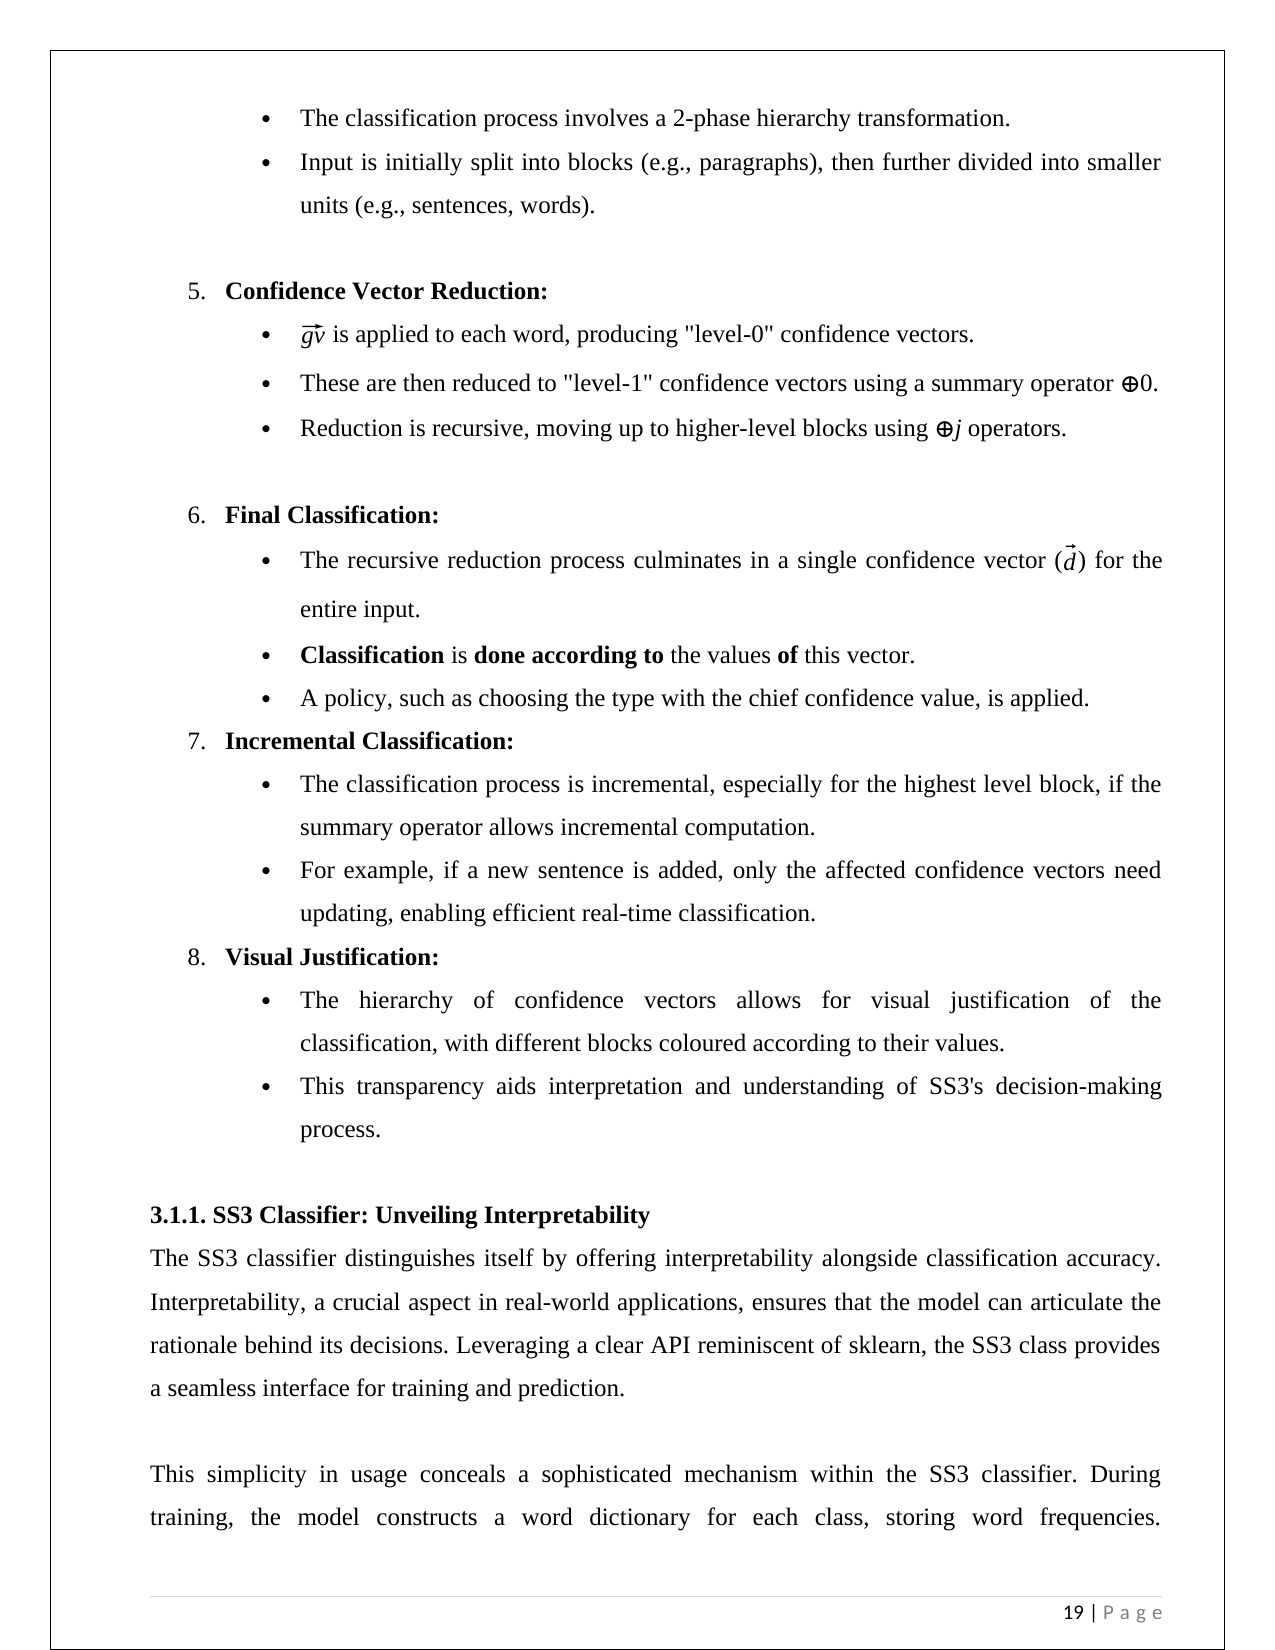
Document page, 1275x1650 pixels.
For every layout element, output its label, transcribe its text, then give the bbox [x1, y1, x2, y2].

text The SS3 classifier distinguishes itself by offering interpretability alongside classification accuracy. Interpretability, a crucial aspect in real-world applications, ensures that the model can articulate the rationale behind its decisions. Leveraging a clear API reminiscent of sklearn, the SS3 class provides a seamless interface for training and prediction. [150, 1243, 1162, 1402]
list The classification process involves a 2-phase hierarchy transformation. [262, 103, 1162, 132]
list Final Classification: [187, 500, 1162, 529]
list Visual Justification: [187, 942, 1162, 970]
list This transparency aids interpretation and understanding of SS3's decision-making process. [262, 1071, 1162, 1143]
list The recursive reduction process culminates in a single confidence vector () for the entire input. [262, 543, 1162, 623]
list Classification is done according to the values ​​of this vector. [262, 640, 1162, 668]
list Confidence Vector Reduction: [187, 276, 1162, 305]
list Input is initially split into blocks (e.g., paragraphs), then further divided into smaller units (e.g., sentences, words). [262, 147, 1162, 218]
list These are then reduced to "level-1" confidence vectors using a summary operator ⊕0​. [262, 367, 1162, 397]
list Incremental Classification: [187, 726, 1162, 755]
list The classification process is incremental, especially for the highest level block, if the summary operator allows incremental computation. [262, 769, 1162, 841]
text 3.1.1. SS3 Classifier: Unveiling Interpretability [150, 1200, 1162, 1229]
list For example, if a new sentence is added, only the affected confidence vectors need updating, enabling efficient real-time classification. [262, 855, 1162, 927]
list ​ is applied to each word, producing "level-0" confidence vectors. [262, 319, 1162, 351]
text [150, 1459, 1162, 1531]
list A policy, such as choosing the type with the chief confidence value, is applied. [262, 683, 1162, 712]
list The hierarchy of confidence vectors allows for visual justification of the classification, with different blocks coloured according to their values. [262, 985, 1162, 1057]
list Reduction is recursive, moving up to higher-level blocks using ⊕j​ operators. [262, 412, 1162, 442]
